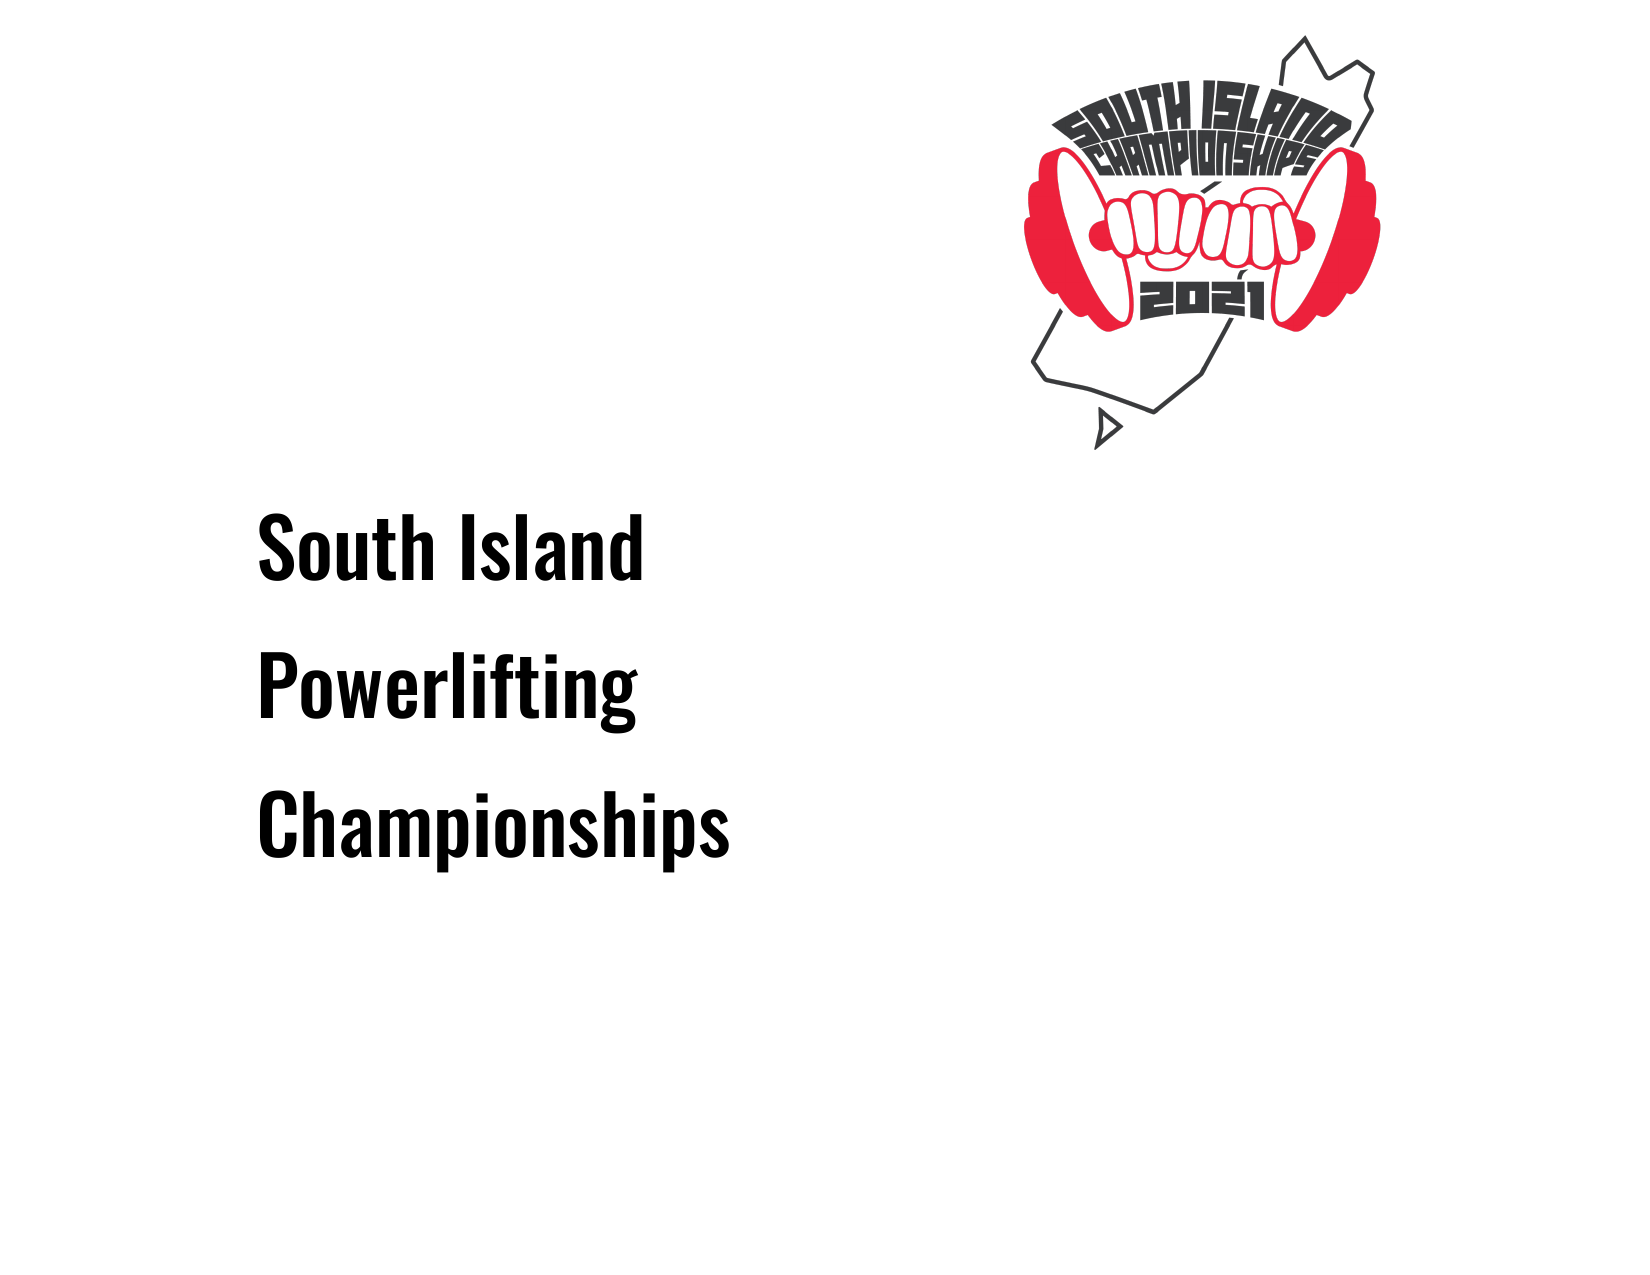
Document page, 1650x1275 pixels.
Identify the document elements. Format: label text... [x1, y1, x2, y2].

picture [1020, 18, 1383, 463]
table_header South Island Powerlifting Championships [182, 483, 1502, 978]
